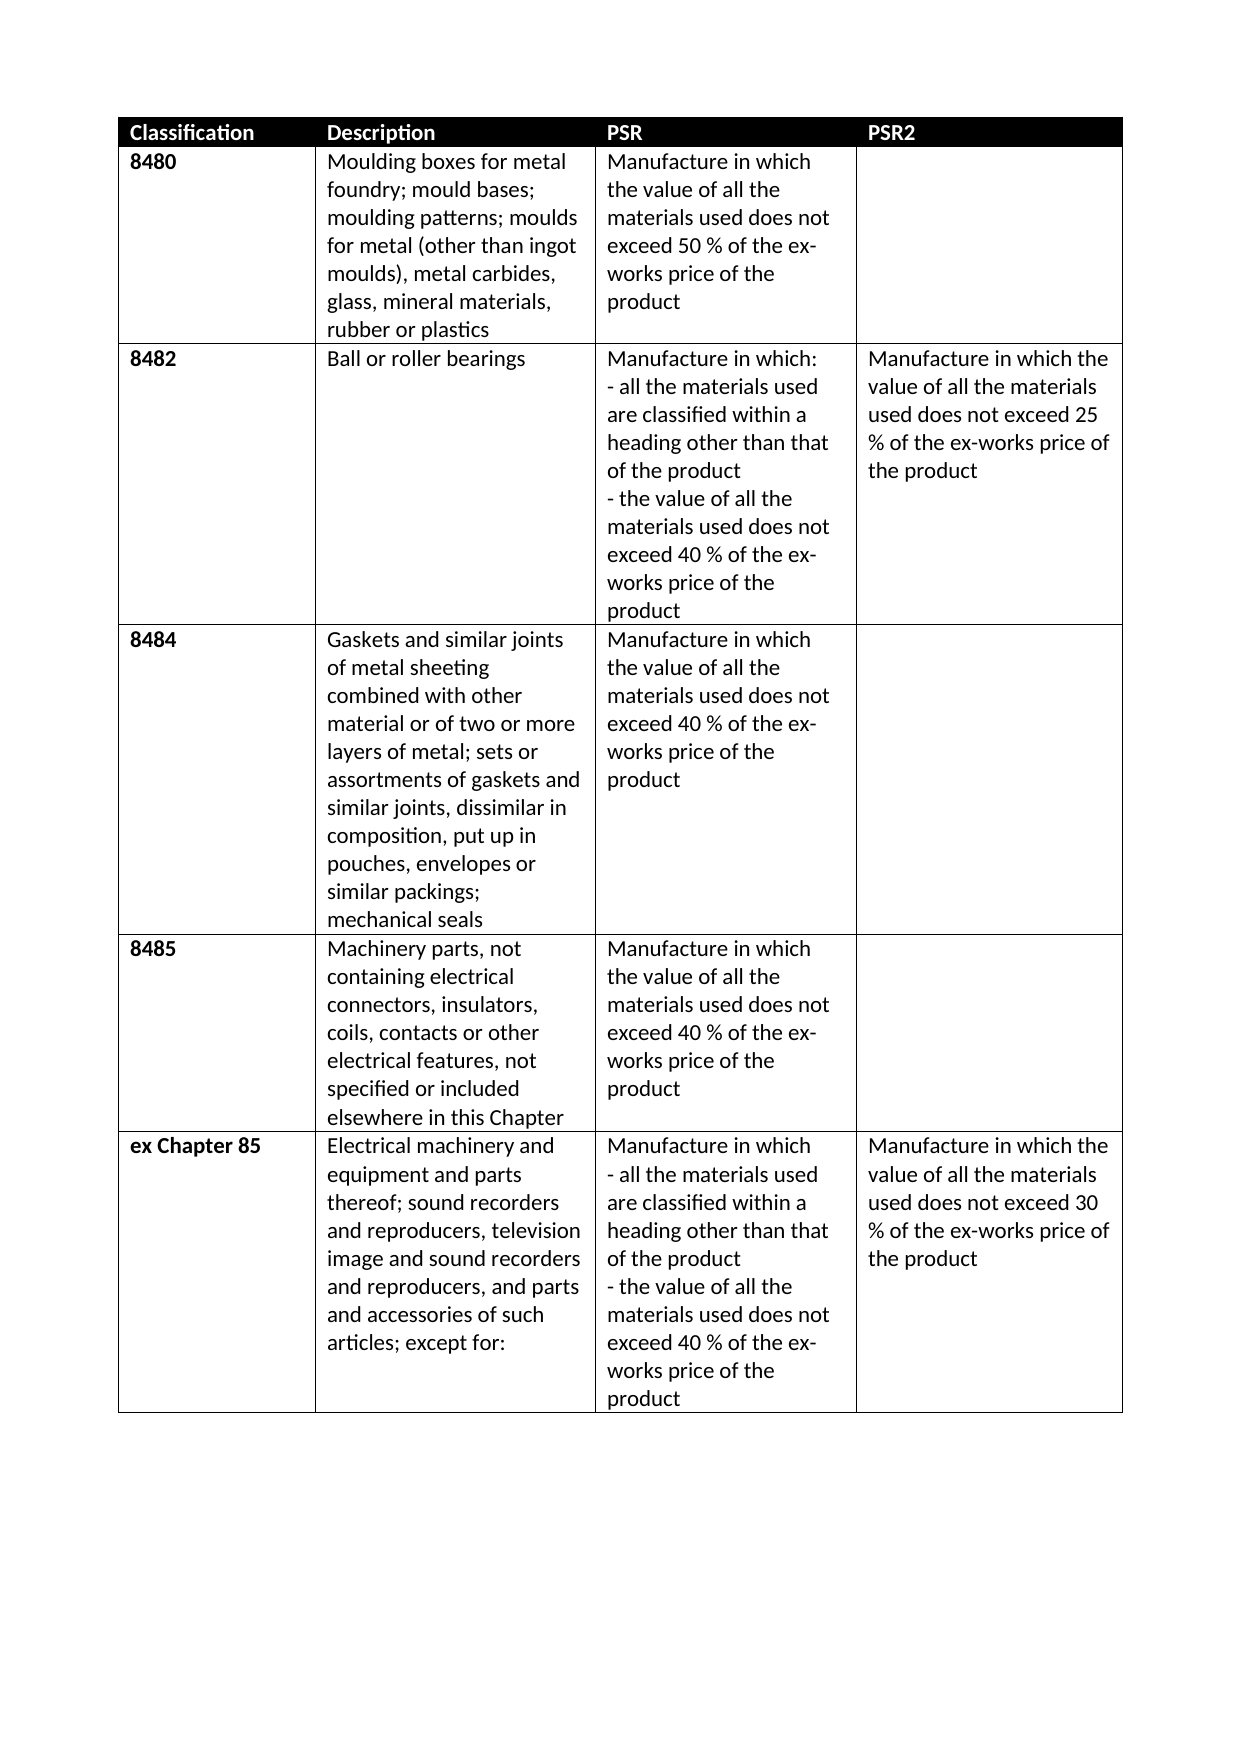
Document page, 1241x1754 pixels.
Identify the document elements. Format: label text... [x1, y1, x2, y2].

table_cell Manufacture in which the value of all the materials used does not exceed 40 % of the ex-works price of the product [596, 625, 856, 933]
table_cell [857, 935, 1122, 1131]
table_cell Ball or roller bearings [316, 344, 595, 624]
table_cell Manufacture in which the value of all the materials used does not exceed 25 % of the ex-works price of the product [857, 344, 1122, 624]
table_header Description [316, 118, 595, 146]
table_cell 8485 [119, 935, 315, 1131]
table_header Classification [119, 118, 315, 146]
table_cell Gaskets and similar joints of metal sheeting combined with other material or of two or more layers of metal; sets or assortments of gaskets and similar joints, dissimilar in composition, put up in pouches, envelopes or similar packings; mechanical seals [316, 625, 595, 933]
table_cell Machinery parts, not containing electrical connectors, insulators, coils, contacts or other electrical features, not specified or included elsewhere in this Chapter [316, 935, 595, 1131]
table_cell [857, 1132, 1122, 1412]
table_header PSR [596, 118, 856, 146]
table_cell ex Chapter 85 [119, 1132, 315, 1412]
table_cell 8482 [119, 344, 315, 624]
table_cell Electrical machinery and equipment and parts thereof; sound recorders and reproducers, television image and sound recorders and reproducers, and parts and accessories of such articles; except for: [316, 1132, 595, 1412]
table_cell Manufacture in which the value of all the materials used does not exceed 40 % of the ex-works price of the product [596, 935, 856, 1131]
table_cell 8484 [119, 625, 315, 933]
table_cell Manufacture in which the value of all the materials used does not exceed 50 % of the ex-works price of the product [596, 147, 856, 343]
table_cell 8480 [119, 147, 315, 343]
table_cell [857, 625, 1122, 933]
table_cell Manufacture in which - all the materials used are classified within a heading other than that of the product - the value of all the materials used does not exceed 40 % of the ex-works price of the product [596, 1132, 856, 1412]
table_cell [857, 147, 1122, 343]
table_header PSR2 [857, 118, 1122, 146]
